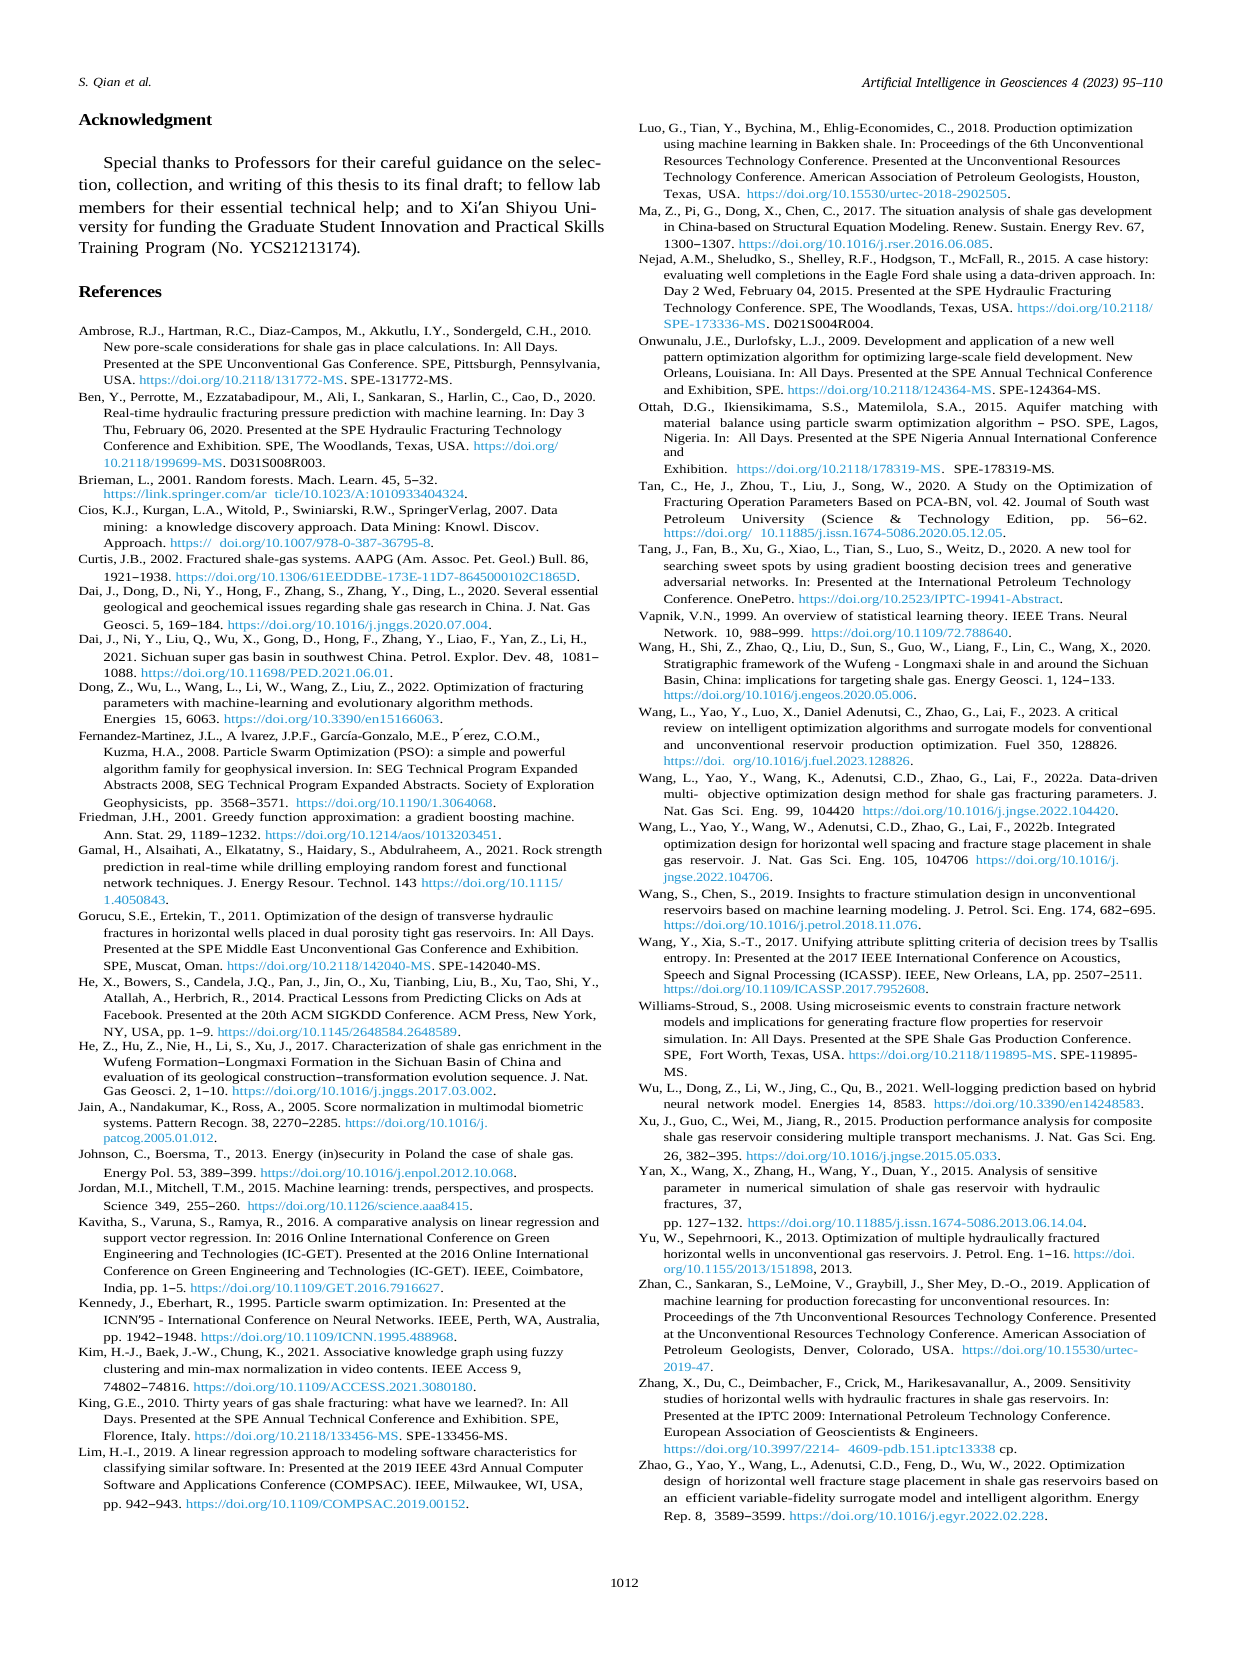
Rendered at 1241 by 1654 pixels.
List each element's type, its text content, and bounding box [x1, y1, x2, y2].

text Zhang, X., Du, C., Deimbacher, F., Crick, M., Harikesavanallur, A., 2009. Sensitivity studies of horizontal wells with hydraulic fractures in shale gas reservoirs. In: Presented at the IPTC 2009: International Petroleum Technology Conference. [638, 1376, 1163, 1423]
subtitle References [78, 281, 605, 301]
text Tan, C., He, J., Zhou, T., Liu, J., Song, W., 2020. A Study on the Optimization of Fracturing Operation Parameters Based on PCA-BN, vol. 42. Joumal of South wast [638, 478, 1154, 509]
text geological and geochemical issues regarding shale gas research in China. J. Nat. Gas Geosci. 5, 169–184. https://doi.org/10.1016/j.jnggs.2020.07.004. [103, 600, 605, 633]
text Wang, S., Chen, S., 2019. Insights to fracture stimulation design in unconventional reservoirs based on machine learning modeling. J. Petrol. Sci. Eng. 174, 682–695. https://doi.org/10.1016/j.petrol.2018.11.076. [638, 886, 1173, 932]
text Training Program (No. YCS21213174). [78, 238, 605, 257]
text Brieman, L., 2001. Random forests. Mach. Learn. 45, 5–32. https://link.springer.com/ar ticle/10.1023/A:1010933404324. [78, 472, 598, 501]
text Jordan, M.I., Mitchell, T.M., 2015. Machine learning: trends, perspectives, and prospects. [78, 1181, 605, 1195]
text Petroleum University (Science & Technology Edition, pp. 56–62. https://doi.org/ 10.11885/j.issn.1674-5086.2020.05.12.05. [663, 511, 1147, 540]
text King, G.E., 2010. Thirty years of gas shale fracturing: what have we learned?. In: All Days. Presented at the SPE Annual Technical Conference and Exhibition. SPE, Florence, Italy. https://doi.org/10.2118/133456-MS. SPE-133456-MS. [78, 1395, 587, 1443]
text 74802–74816. https://doi.org/10.1109/ACCESS.2021.3080180. [103, 1378, 605, 1395]
text Fernandez-Martinez, J.L., A´lvarez, J.P.F., García-Gonzalo, M.E., P´erez, C.O.M., [78, 728, 605, 743]
text Stratigraphic framework of the Wufeng - Longmaxi shale in and around the Sichuan Basin, China: implications for targeting shale gas. Energy Geosci. 1, 124–133. https://doi.org/10.1016/j.engeos.2020.05.006. [663, 656, 1173, 702]
text Zhao, G., Yao, Y., Wang, L., Adenutsi, C.D., Feng, D., Wu, W., 2022. Optimization design of horizontal well fracture stage placement in shale gas reservoirs based on an efficient variable-fidelity surrogate model and intelligent algorithm. Energy Rep. 8, 3589–3599. https://doi.org/10.1016/j.egyr.2022.02.228. [638, 1458, 1163, 1524]
text parameters with machine-learning and evolutionary algorithm methods. Energies 15, 6063. https://doi.org/10.3390/en15166063. [103, 696, 587, 726]
text evaluating well completions in the Eagle Ford shale using a data-driven approach. In: Day 2 Wed, February 04, 2015. Presented at the SPE Hydraulic Fracturing Technology Conference. SPE, The Woodlands, Texas, USA. https://doi.org/10.2118/ SPE-173336-MS. D021S004R004. [663, 267, 1158, 331]
text Onwunalu, J.E., Durlofsky, L.J., 2009. Development and application of a new well pattern optimization algorithm for optimizing large-scale field development. New Orleans, Louisiana. In: All Days. Presented at the SPE Annual Technical Conference and Exhibition, SPE. https://doi.org/10.2118/124364-MS. SPE-124364-MS. [638, 333, 1157, 397]
text Johnson, C., Boersma, T., 2013. Energy (in)security in Poland the case of shale gas. [78, 1147, 605, 1162]
text Wang, L., Yao, Y., Wang, W., Adenutsi, C.D., Zhao, G., Lai, F., 2022b. Integrated optimization design for horizontal well spacing and fracture stage placement in shale gas reservoir. J. Nat. Gas Sci. Eng. 105, 104706 https://doi.org/10.1016/j. jngse.2022.104706. [638, 820, 1158, 884]
text Wang, L., Yao, Y., Wang, K., Adenutsi, C.D., Zhao, G., Lai, F., 2022a. Data-driven multi- objective optimization design method for shale gas fracturing parameters. J. Nat. Gas Sci. Eng. 99, 104420 https://doi.org/10.1016/j.jngse.2022.104420. [638, 771, 1158, 818]
text Curtis, J.B., 2002. Fractured shale-gas systems. AAPG (Am. Assoc. Pet. Geol.) Bull. 86, 1921–1938. https://doi.org/10.1306/61EEDDBE-173E-11D7-8645000102C1865D. [78, 552, 605, 585]
text pp. 1942–1948. https://doi.org/10.1109/ICNN.1995.488968. [103, 1328, 605, 1345]
text Vapnik, V.N., 1999. An overview of statistical learning theory. IEEE Trans. Neural Network. 10, 988–999. https://doi.org/10.1109/72.788640. [638, 608, 1128, 641]
text pp. 942–943. https://doi.org/10.1109/COMPSAC.2019.00152. [103, 1494, 605, 1512]
text Lim, H.-I., 2019. A linear regression approach to modeling software characteristics for classifying similar software. In: Presented at the 2019 IEEE 43rd Annual Computer Software and Applications Conference (COMPSAC). IEEE, Milwaukee, WI, USA, [78, 1445, 605, 1492]
text Xu, J., Guo, C., Wei, M., Jiang, R., 2015. Production performance analysis for composite shale gas reservoir considering multiple transport mechanisms. J. Nat. Gas Sci. Eng. [638, 1114, 1163, 1144]
text Tang, J., Fan, B., Xu, G., Xiao, L., Tian, S., Luo, S., Weitz, D., 2020. A new tool for searching sweet spots by using gradient boosting decision trees and generative adversarial networks. In: Presented at the International Petroleum Technology Conference. OnePetro. https://doi.org/10.2523/IPTC-19941-Abstract. [638, 542, 1132, 606]
text Wang, L., Yao, Y., Luo, X., Daniel Adenutsi, C., Zhao, G., Lai, F., 2023. A critical review on intelligent optimization algorithms and surrogate models for conventional and unconventional reservoir production optimization. Fuel 350, 128826. https://doi. org/10.1016/j.fuel.2023.128826. [638, 704, 1158, 768]
text Conference on Green Engineering and Technologies (IC-GET). IEEE, Coimbatore, India, pp. 1–5. https://doi.org/10.1109/GET.2016.7916627. [103, 1264, 605, 1296]
text Ambrose, R.J., Hartman, R.C., Diaz-Campos, M., Akkutlu, I.Y., Sondergeld, C.H., 2010. [78, 323, 605, 338]
text 26, 382–395. https://doi.org/10.1016/j.jngse.2015.05.033. [663, 1147, 1173, 1164]
text Kavitha, S., Varuna, S., Ramya, R., 2016. A comparative analysis on linear regression and support vector regression. In: 2016 Online International Conference on Green Engineering and Technologies (IC-GET). Presented at the 2016 Online International [78, 1214, 605, 1262]
text Luo, G., Tian, Y., Bychina, M., Ehlig-Economides, C., 2018. Production optimization using machine learning in Bakken shale. In: Proceedings of the 6th Unconventional Resources Technology Conference. Presented at the Unconventional Resources Technology Conference. American Association of Petroleum Geologists, Houston, Texas, USA. https://doi.org/10.15530/urtec-2018-2902505. [638, 121, 1158, 201]
text He, X., Bowers, S., Candela, J.Q., Pan, J., Jin, O., Xu, Tianbing, Liu, B., Xu, Tao, Shi, Y., Atallah, A., Herbrich, R., 2014. Practical Lessons from Predicting Clicks on Ads at [78, 975, 605, 1006]
text Science 349, 255–260. https://doi.org/10.1126/science.aaa8415. [103, 1196, 605, 1214]
text European Association of Geoscientists & Engineers. https://doi.org/10.3997/2214- 4609-pdb.151.iptc13338 cp. [663, 1425, 1156, 1456]
subtitle Acknowledgment [78, 109, 605, 129]
text Gorucu, S.E., Ertekin, T., 2011. Optimization of the design of transverse hydraulic fractures in horizontal wells placed in dual porosity tight gas reservoirs. In: All Days. Presented at the SPE Middle East Unconventional Gas Conference and Exhibition. SPE, Muscat, Oman. https://doi.org/10.2118/142040-MS. SPE-142040-MS. [78, 909, 597, 973]
text Cios, K.J., Kurgan, L.A., Witold, P., Swiniarski, R.W., SpringerVerlag, 2007. Data mining: a knowledge discovery approach. Data Mining: Knowl. Discov. Approach. https:// doi.org/10.1007/978-0-387-36795-8. [78, 503, 597, 550]
text Kuzma, H.A., 2008. Particle Swarm Optimization (PSO): a simple and powerful algorithm family for geophysical inversion. In: SEG Technical Program Expanded [103, 745, 605, 776]
text in China-based on Structural Equation Modeling. Renew. Sustain. Energy Rev. 67, 1300–1307. https://doi.org/10.1016/j.rser.2016.06.085. [663, 220, 1173, 252]
text Wufeng Formation–Longmaxi Formation in the Sichuan Basin of China and evaluation of its geological construction–transformation evolution sequence. J. Nat. Gas Geosci. 2, 1–10. https://doi.org/10.1016/j.jnggs.2017.03.002. [103, 1055, 605, 1099]
text 2021. Sichuan super gas basin in southwest China. Petrol. Explor. Dev. 48, 1081–1088. https://doi.org/10.11698/PED.2021.06.01. [103, 648, 605, 681]
text New pore-scale considerations for shale gas in place calculations. In: All Days. Presented at the SPE Unconventional Gas Conference. SPE, Pittsburgh, Pennsylvania, USA. https://doi.org/10.2118/131772-MS. SPE-131772-MS. [103, 340, 605, 387]
text Ben, Y., Perrotte, M., Ezzatabadipour, M., Ali, I., Sankaran, S., Harlin, C., Cao, D., 2020. Real-time hydraulic fracturing pressure prediction with machine learning. In: Day 3 Thu, February 06, 2020. Presented at the SPE Hydraulic Fracturing Technology Conference and Exhibition. SPE, The Woodlands, Texas, USA. https://doi.org/ 10.2118/199699-MS. D031S008R003. [78, 390, 597, 470]
text Abstracts 2008, SEG Technical Program Expanded Abstracts. Society of Exploration Geophysicists, pp. 3568–3571. https://doi.org/10.1190/1.3064068. [103, 778, 605, 811]
text Energy Pol. 53, 389–399. https://doi.org/10.1016/j.enpol.2012.10.068. [103, 1163, 605, 1181]
text Facebook. Presented at the 20th ACM SIGKDD Conference. ACM Press, New York, NY, USA, pp. 1–9. https://doi.org/10.1145/2648584.2648589. [103, 1008, 605, 1040]
text Wu, L., Dong, Z., Li, W., Jing, C., Qu, B., 2021. Well-logging prediction based on hybrid neural network model. Energies 14, 8583. https://doi.org/10.3390/en14248583. [638, 1081, 1173, 1112]
text Special thanks to Professors for their careful guidance on the selec- tion, collection, and writing of this thesis to its final draft; to fellow lab members for their essential technical help; and to Xi’an Shiyou Uni- [78, 153, 601, 218]
text Wang, Y., Xia, S.-T., 2017. Unifying attribute splitting criteria of decision trees by Tsallis entropy. In: Presented at the 2017 IEEE International Conference on Acoustics, [638, 934, 1173, 965]
text Jain, A., Nandakumar, K., Ross, A., 2005. Score normalization in multimodal biometric systems. Pattern Recogn. 38, 2270–2285. https://doi.org/10.1016/j. patcog.2005.01.012. [78, 1099, 597, 1145]
text Speech and Signal Processing (ICASSP). IEEE, New Orleans, LA, pp. 2507–2511. https://doi.org/10.1109/ICASSP.2017.7952608. [663, 967, 1173, 996]
text Ma, Z., Pi, G., Dong, X., Chen, C., 2017. The situation analysis of shale gas development [638, 203, 1173, 218]
text ICNN’95 - International Conference on Neural Networks. IEEE, Perth, WA, Australia, [103, 1310, 605, 1328]
text Yu, W., Sepehrnoori, K., 2013. Optimization of multiple hydraulically fractured horizontal wells in unconventional gas reservoirs. J. Petrol. Eng. 1–16. https://doi. org/10.1155/2013/151898, 2013. [638, 1230, 1156, 1276]
text Exhibition. https://doi.org/10.2118/178319-MS. SPE-178319-MS. [663, 462, 1173, 476]
text Yan, X., Wang, X., Zhang, H., Wang, Y., Duan, Y., 2015. Analysis of sensitive parameter in numerical simulation of shale gas reservoir with hydraulic fractures, 37, [638, 1164, 1158, 1211]
text Williams-Stroud, S., 2008. Using microseismic events to constrain fracture network models and implications for generating fracture flow properties for reservoir simulation. In: All Days. Presented at the SPE Shale Gas Production Conference. SPE, Fort Worth, Texas, USA. https://doi.org/10.2118/119895-MS. SPE-119895-MS. [638, 998, 1158, 1079]
text Ottah, D.G., Ikiensikimama, S.S., Matemilola, S.A., 2015. Aquifer matching with material balance using particle swarm optimization algorithm – PSO. SPE, Lagos, Nigeria. In: All Days. Presented at the SPE Nigeria Annual International Conference and [638, 399, 1158, 459]
text Ann. Stat. 29, 1189–1232. https://doi.org/10.1214/aos/1013203451. [103, 825, 605, 843]
text Gamal, H., Alsaihati, A., Elkatatny, S., Haidary, S., Abdulraheem, A., 2021. Rock strength prediction in real-time while drilling employing random forest and functional network techniques. J. Energy Resour. Technol. 143 https://doi.org/10.1115/ 1.4050843. [78, 843, 605, 907]
text Zhan, C., Sankaran, S., LeMoine, V., Graybill, J., Sher Mey, D.-O., 2019. Application of machine learning for production forecasting for unconventional resources. In: Proceedings of the 7th Unconventional Resources Technology Conference. Presented at the Unconventional Resources Technology Conference. American Association of Petroleum Geologists, Denver, Colorado, USA. https://doi.org/10.15530/urtec- 2019-47. [638, 1277, 1158, 1374]
text Kim, H.-J., Baek, J.-W., Chung, K., 2021. Associative knowledge graph using fuzzy clustering and min-max normalization in video contents. IEEE Access 9, [78, 1345, 605, 1376]
text versity for funding the Graduate Student Innovation and Practical Skills [78, 221, 605, 235]
text pp. 127–132. https://doi.org/10.11885/j.issn.1674-5086.2013.06.14.04. [663, 1213, 1173, 1230]
